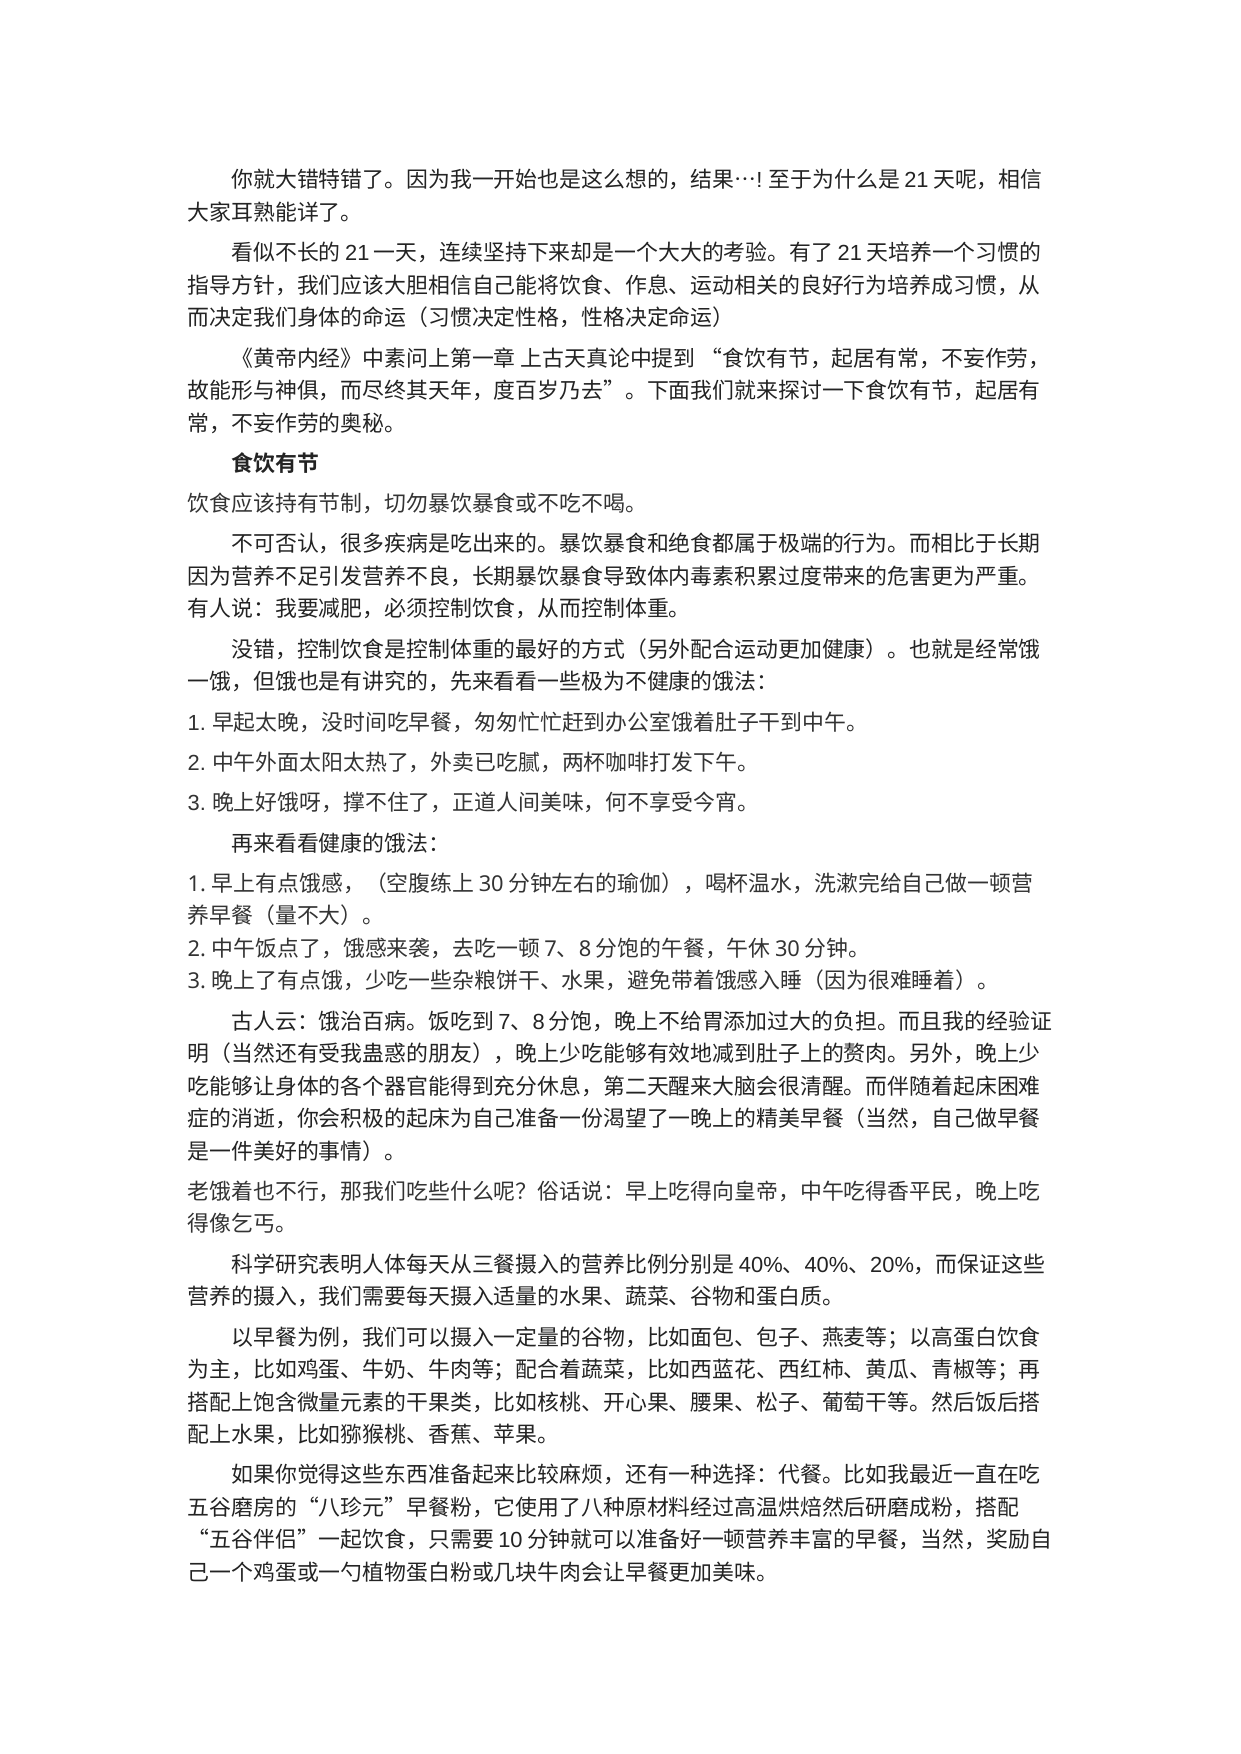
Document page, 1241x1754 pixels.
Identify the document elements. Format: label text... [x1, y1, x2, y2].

text 不可否认，很多疾病是吃出来的。暴饮暴食和绝食都属于极端的行为。而相比于长期因为营养不足引发营养不良，长期暴饮暴食导致体内毒素积累过度带来的危害更为严重。有人说：我要减肥，必须控制饮食，从而控制体重。 [187, 526, 1053, 623]
text 以早餐为例，我们可以摄入一定量的谷物，比如面包、包子、燕麦等；以高蛋白饮食为主，比如鸡蛋、牛奶、牛肉等；配合着蔬菜，比如西蓝花、西红柿、黄瓜、青椒等；再搭配上饱含微量元素的干果类，比如核桃、开心果、腰果、松子、葡萄干等。然后饭后搭配上水果，比如猕猴桃、香蕉、苹果。 [187, 1319, 1053, 1449]
text 没错，控制饮食是控制体重的最好的方式（另外配合运动更加健康）。也就是经常饿一饿，但饿也是有讲究的，先来看看一些极为不健康的饿法： [187, 631, 1053, 696]
text 1. 早上有点饿感，（空腹练上30分钟左右的瑜伽），喝杯温水，洗漱完给自己做一顿营养早餐（量不大）。 [187, 865, 1053, 930]
text 老饿着也不行，那我们吃些什么呢？俗话说：早上吃得向皇帝，中午吃得香平民，晚上吃得像乞丐。 [187, 1173, 1053, 1238]
text 再来看看健康的饿法： [187, 825, 1053, 858]
text 《黄帝内经》中素问上第一章 上古天真论中提到 “食饮有节，起居有常，不妄作劳，故能形与神俱，而尽终其天年，度百岁乃去”。下面我们就来探讨一下食饮有节，起居有常，不妄作劳的奥秘。 [187, 340, 1053, 438]
text 3. 晚上好饿呀，撑不住了，正道人间美味，何不享受今宵。 [187, 785, 1053, 817]
text 2. 中午外面太阳太热了，外卖已吃腻，两杯咖啡打发下午。 [187, 744, 1053, 777]
text 你就大错特错了。因为我一开始也是这么想的，结果…! 至于为什么是21天呢，相信大家耳熟能详了。 [187, 162, 1053, 227]
text 如果你觉得这些东西准备起来比较麻烦，还有一种选择：代餐。比如我最近一直在吃五谷磨房的“八珍元”早餐粉，它使用了八种原材料经过高温烘焙然后研磨成粉，搭配“五谷伴侣”一起饮食，只需要10分钟就可以准备好一顿营养丰富的早餐，当然，奖励自己一个鸡蛋或一勺植物蛋白粉或几块牛肉会让早餐更加美味。 [187, 1457, 1053, 1587]
text 古人云：饿治百病。饭吃到7、8分饱，晚上不给胃添加过大的负担。而且我的经验证明（当然还有受我蛊惑的朋友），晚上少吃能够有效地减到肚子上的赘肉。另外，晚上少吃能够让身体的各个器官能得到充分休息，第二天醒来大脑会很清醒。而伴随着起床困难症的消逝，你会积极的起床为自己准备一份渴望了一晚上的精美早餐（当然，自己做早餐是一件美好的事情）。 [187, 1003, 1053, 1166]
text 食饮有节 [187, 445, 1053, 478]
text 3. 晚上了有点饿，少吃一些杂粮饼干、水果，避免带着饿感入睡（因为很难睡着）。 [187, 963, 1053, 995]
text 饮食应该持有节制，切勿暴饮暴食或不吃不喝。 [187, 486, 1053, 518]
text 科学研究表明人体每天从三餐摄入的营养比例分别是40%、40%、20%，而保证这些营养的摄入，我们需要每天摄入适量的水果、蔬菜、谷物和蛋白质。 [187, 1246, 1053, 1311]
text 2. 中午饭点了，饿感来袭，去吃一顿7、8分饱的午餐，午休30分钟。 [187, 930, 1053, 963]
text 1. 早起太晚，没时间吃早餐，匆匆忙忙赶到办公室饿着肚子干到中午。 [187, 704, 1053, 737]
text 看似不长的21一天，连续坚持下来却是一个大大的考验。有了21天培养一个习惯的指导方针，我们应该大胆相信自己能将饮食、作息、运动相关的良好行为培养成习惯，从而决定我们身体的命运（习惯决定性格，性格决定命运） [187, 235, 1053, 332]
